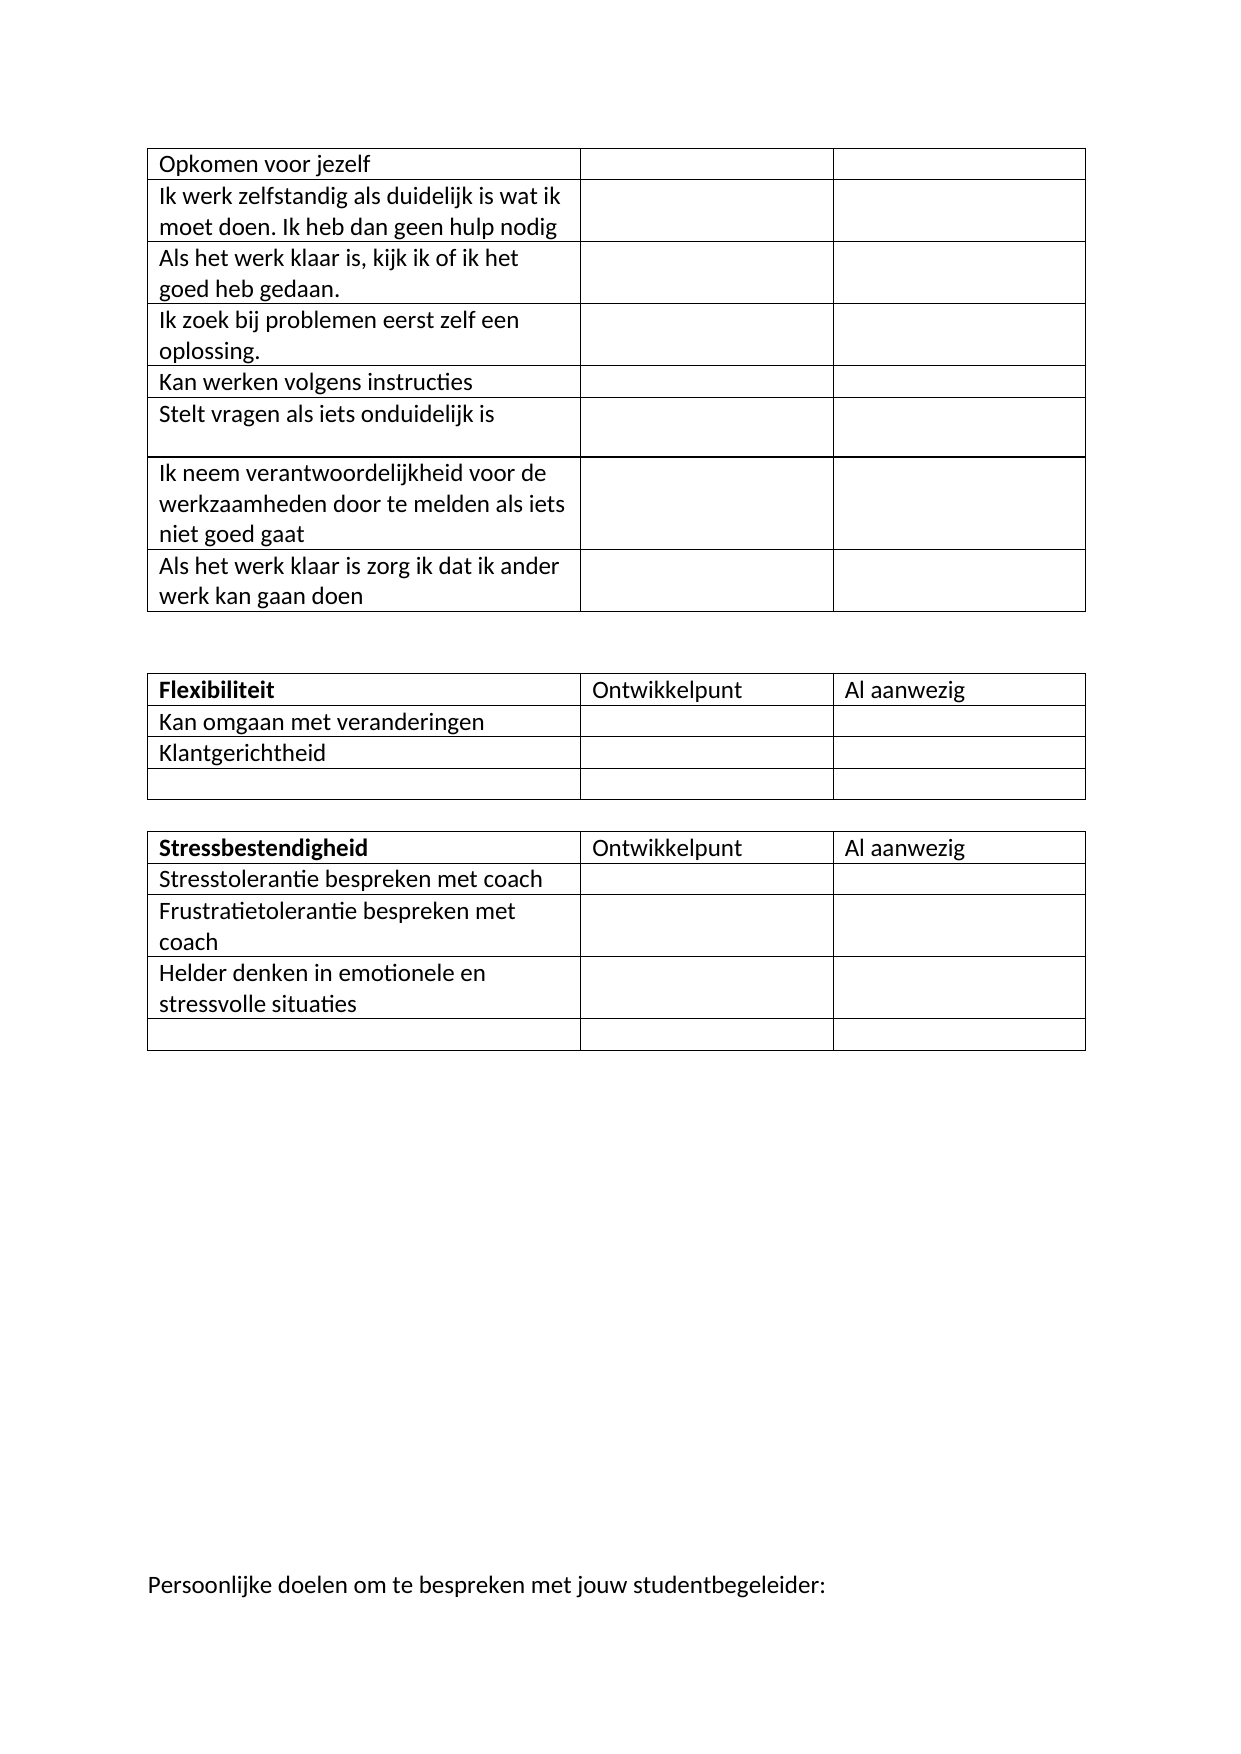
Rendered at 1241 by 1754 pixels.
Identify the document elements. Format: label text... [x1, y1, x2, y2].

table_cell [581, 304, 833, 365]
table_cell Kan werken volgens instructies [148, 366, 580, 397]
table_cell [834, 242, 1085, 303]
table_cell Als het werk klaar is, kijk ik of ik het goed heb gedaan. [148, 242, 580, 303]
table_cell [834, 149, 1085, 179]
table_cell [834, 864, 1085, 894]
table_cell [581, 458, 833, 549]
table_header Al aanwezig [834, 674, 1085, 705]
table_cell Klantgerichtheid [148, 737, 580, 768]
table_header Ontwikkelpunt [581, 832, 833, 862]
table_cell [834, 706, 1085, 736]
table_header Stressbestendigheid [148, 832, 580, 862]
table_header Al aanwezig [834, 832, 1085, 862]
table_cell [834, 895, 1085, 956]
table_cell [581, 550, 833, 611]
table_cell Stresstolerantie bespreken met coach [148, 864, 580, 894]
table_cell Frustratietolerantie bespreken met coach [148, 895, 580, 956]
table_cell [581, 242, 833, 303]
table_cell [834, 957, 1085, 1018]
table_cell Stelt vragen als iets onduidelijk is [148, 398, 580, 456]
table_cell Opkomen voor jezelf [148, 149, 580, 179]
table_cell [148, 769, 580, 799]
table_cell [834, 737, 1085, 768]
text Persoonlijke doelen om te bespreken met jouw studentbegeleider: [148, 1570, 1093, 1600]
table_cell [834, 304, 1085, 365]
table_cell [581, 957, 833, 1018]
table_cell Ik werk zelfstandig als duidelijk is wat ik moet doen. Ik heb dan geen hulp nodig [148, 180, 580, 241]
table_cell [581, 864, 833, 894]
table_header Ontwikkelpunt [581, 674, 833, 705]
table_cell [834, 180, 1085, 241]
table_cell Als het werk klaar is zorg ik dat ik ander werk kan gaan doen [148, 550, 580, 611]
table_cell [581, 398, 833, 456]
table_cell [581, 366, 833, 397]
table_cell [834, 398, 1085, 456]
table_cell Ik zoek bij problemen eerst zelf een oplossing. [148, 304, 580, 365]
table_cell [581, 706, 833, 736]
table_cell Kan omgaan met veranderingen [148, 706, 580, 736]
table_cell [581, 180, 833, 241]
table_cell [581, 895, 833, 956]
table_cell Ik neem verantwoordelijkheid voor de werkzaamheden door te melden als iets niet goed gaat [148, 458, 580, 549]
table_cell [581, 737, 833, 768]
table_cell [581, 149, 833, 179]
table_cell [834, 366, 1085, 397]
table_cell [834, 1019, 1085, 1050]
table_cell [834, 769, 1085, 799]
table_cell [581, 769, 833, 799]
table_cell [834, 458, 1085, 549]
table_header Flexibiliteit [148, 674, 580, 705]
table_cell [148, 1019, 580, 1050]
table_cell [834, 550, 1085, 611]
table_cell Helder denken in emotionele en stressvolle situaties [148, 957, 580, 1018]
table_cell [581, 1019, 833, 1050]
